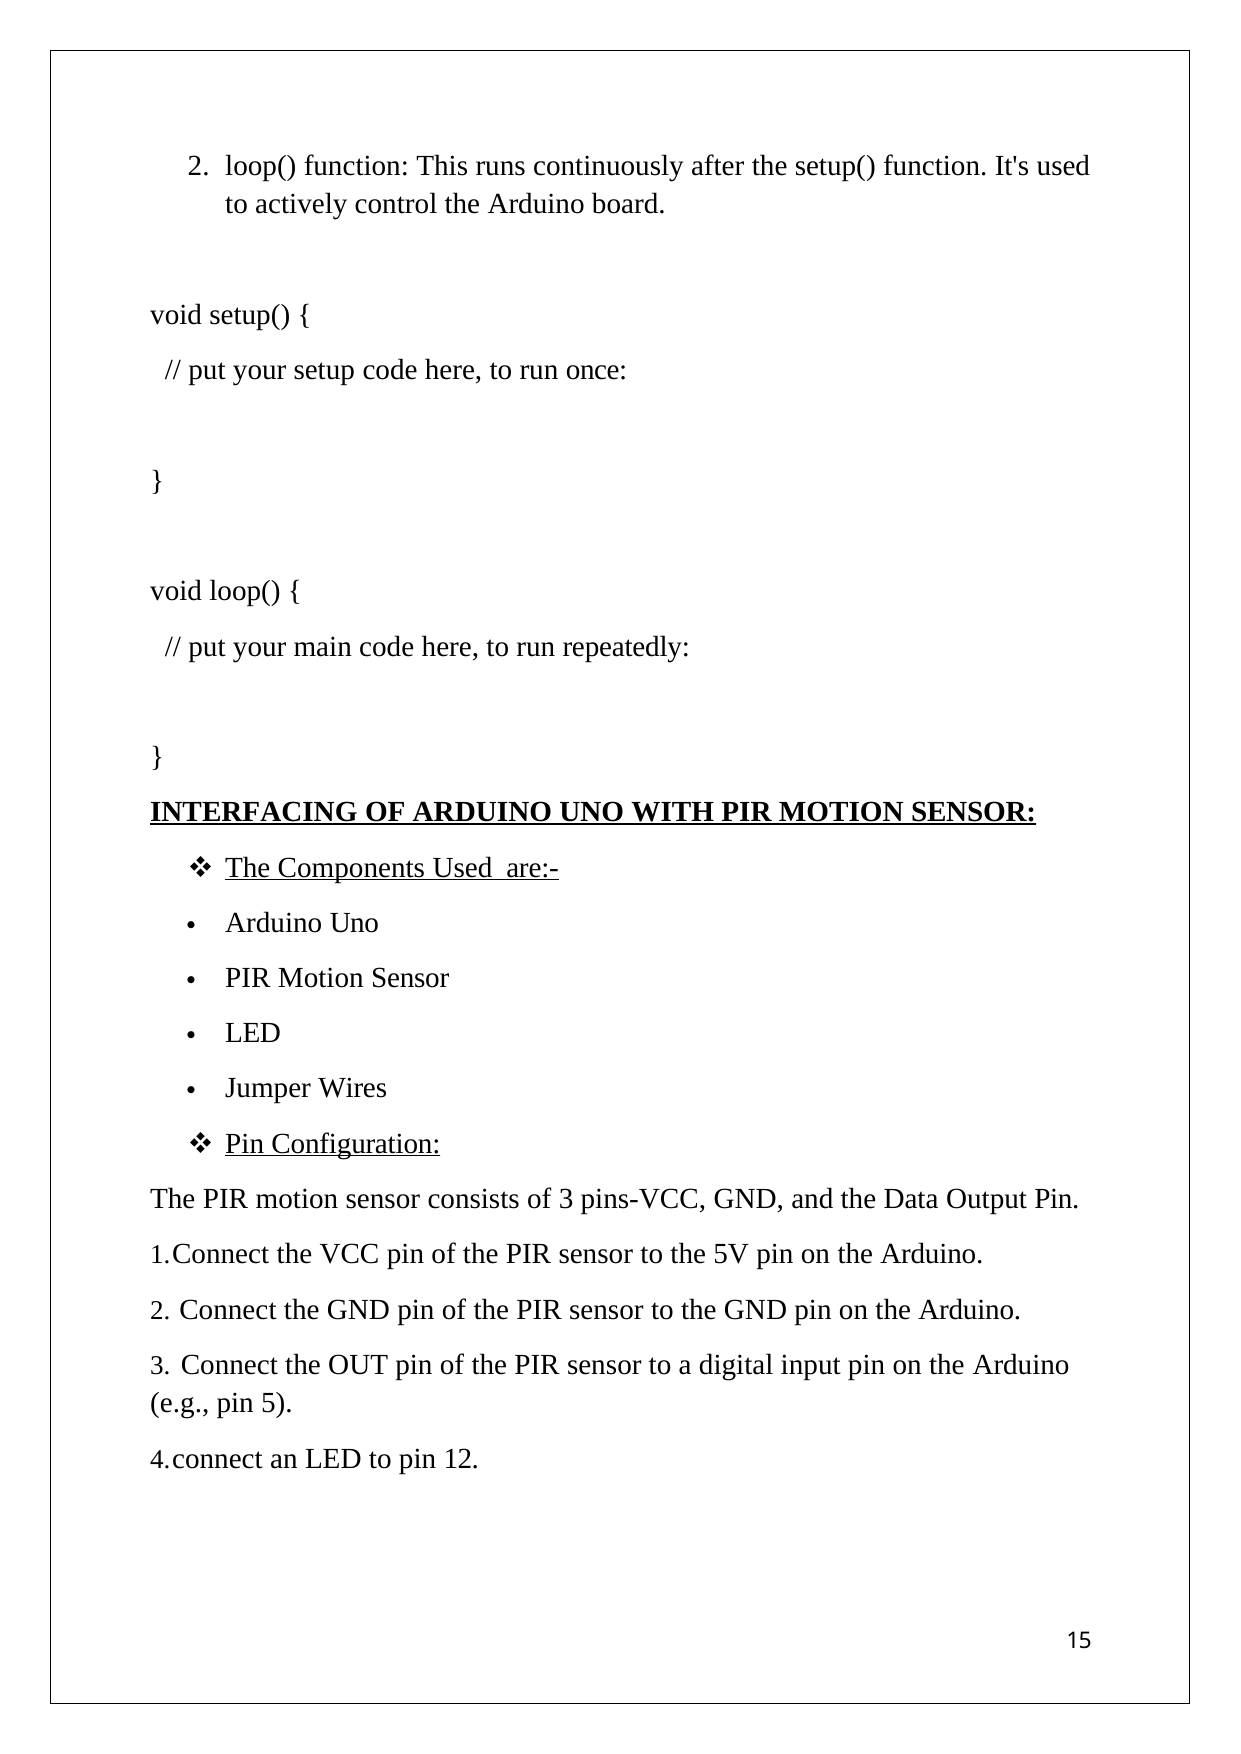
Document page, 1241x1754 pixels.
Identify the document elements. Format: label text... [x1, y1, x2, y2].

text void setup() { [150, 297, 1153, 331]
text void loop() { [150, 573, 1153, 607]
list Connect the GND pin of the PIR sensor to the GND pin on the Arduino. [150, 1292, 1153, 1325]
list Connect the VCC pin of the PIR sensor to the 5V pin on the Arduino. [150, 1236, 1153, 1270]
list Arduino Uno [187, 905, 1153, 939]
list Pin Configuration: [187, 1126, 1153, 1159]
list The Components Used are:- [187, 850, 1153, 883]
text } [150, 463, 1153, 496]
list LED [187, 1015, 1153, 1049]
text } [150, 739, 1153, 773]
text // put your setup code here, to run once: [164, 352, 1153, 386]
list PIR Motion Sensor [187, 960, 1153, 994]
text The PIR motion sensor consists of 3 pins-VCC, GND, and the Data Output Pin. [150, 1181, 1153, 1215]
text // put your main code here, to run repeatedly: [164, 629, 1153, 662]
list loop() function: This runs continuously after the setup() function. It's used to actively control the Arduino board. [187, 148, 1090, 220]
list connect an LED to pin 12. [150, 1441, 1153, 1474]
list Connect the OUT pin of the PIR sensor to a digital input pin on the Arduino (e.g., pin 5). [150, 1347, 1089, 1419]
list Jumper Wires [187, 1071, 1153, 1104]
subtitle INTERFACING OF ARDUINO UNO WITH PIR MOTION SENSOR: [150, 794, 1153, 828]
